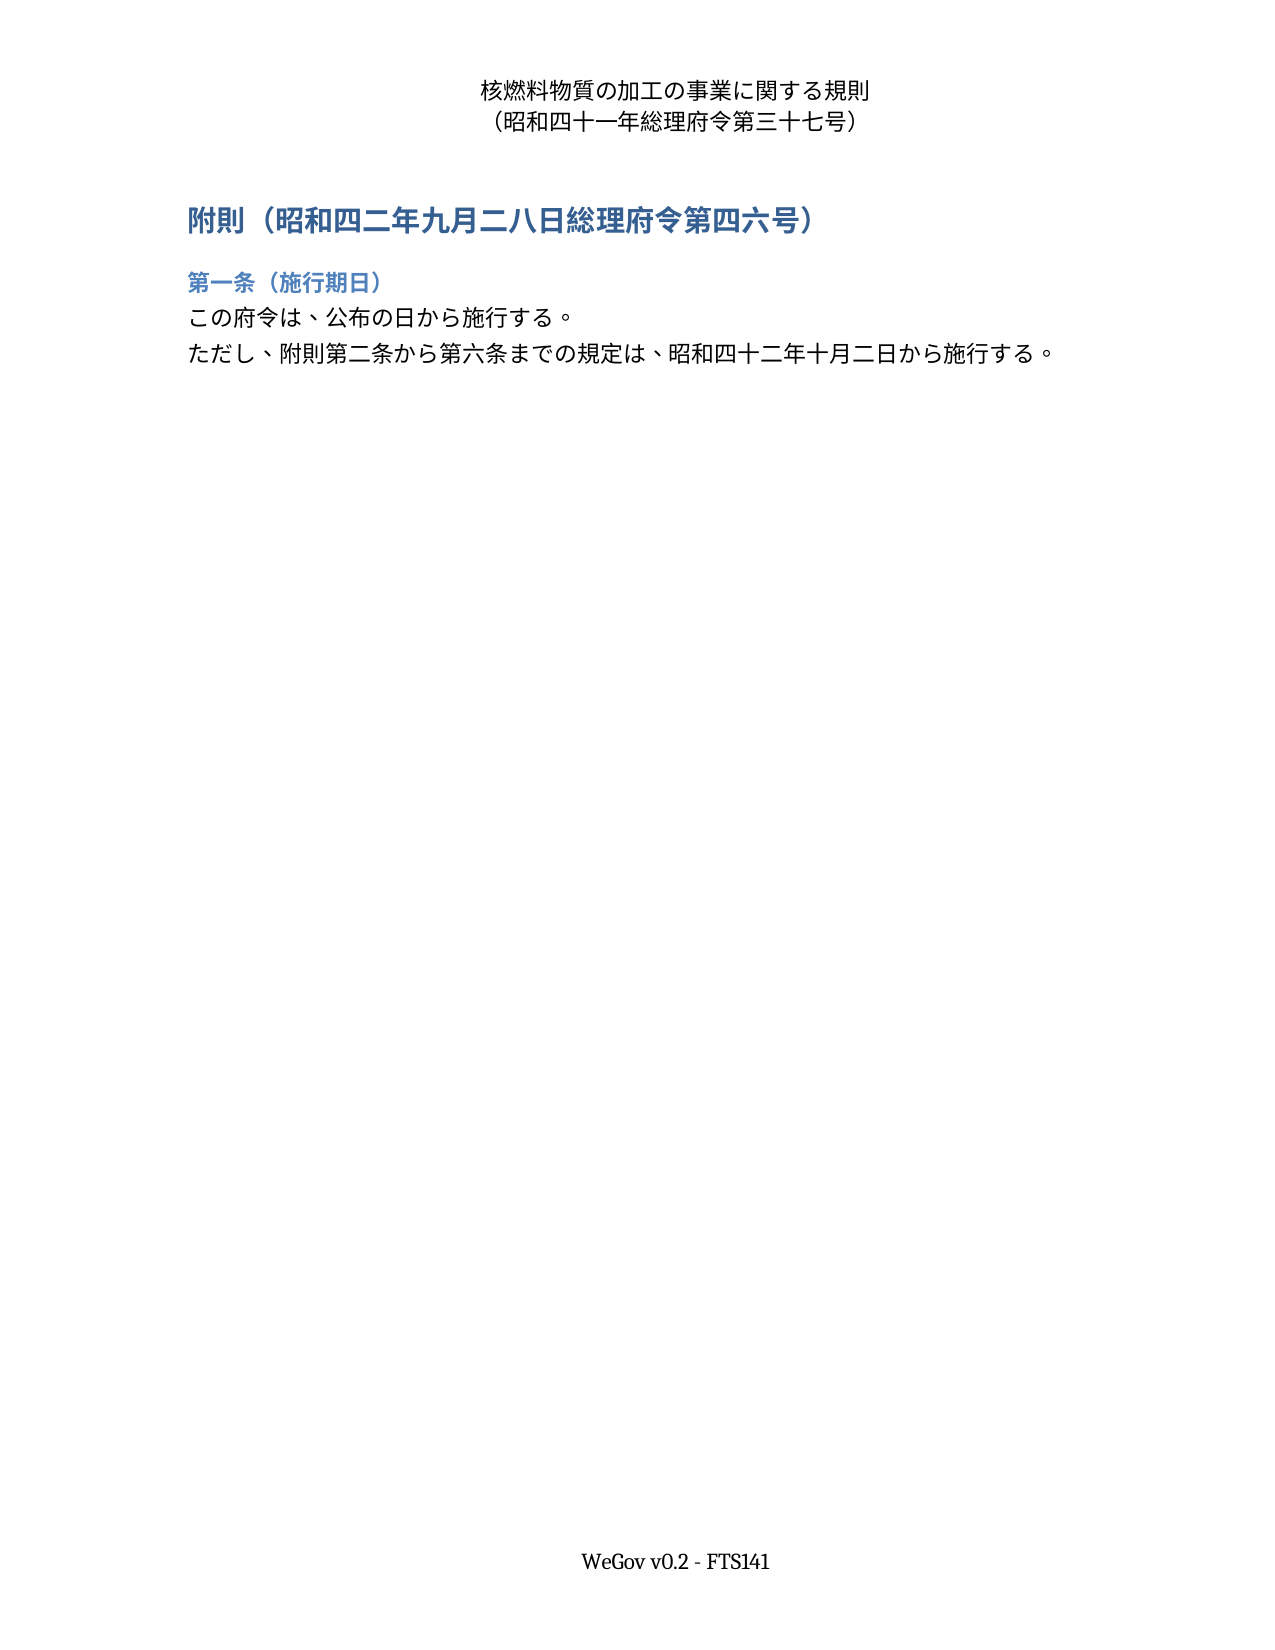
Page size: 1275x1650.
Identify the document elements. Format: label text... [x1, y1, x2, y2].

text この府令は、公布の日から施行する。 ただし、附則第二条から第六条までの規定は、昭和四十二年十月二日から施行する。 [187, 302, 1087, 369]
subtitle 第一条（施行期日） [187, 266, 1087, 298]
subtitle 附則（昭和四二年九月二八日総理府令第四六号） [187, 200, 1087, 240]
